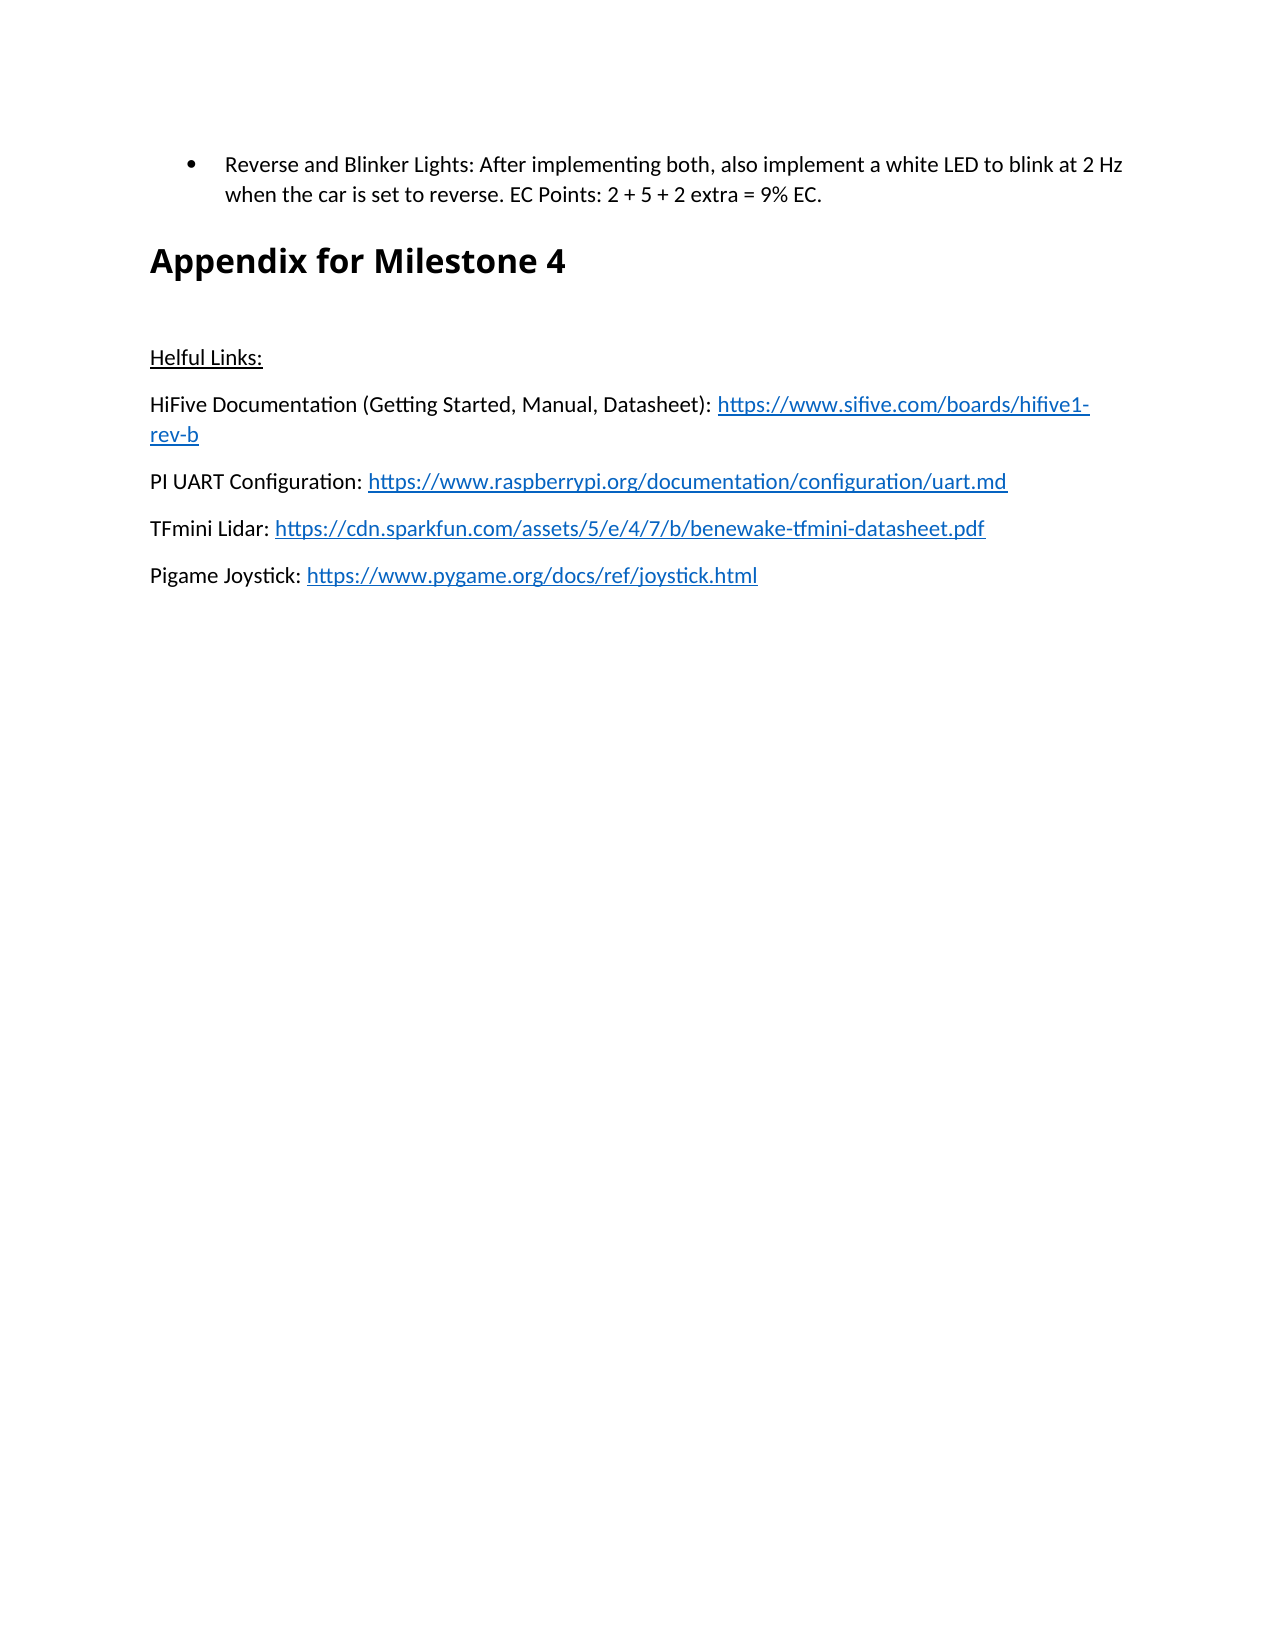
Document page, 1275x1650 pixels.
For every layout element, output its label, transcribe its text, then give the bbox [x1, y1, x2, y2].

text TFmini Lidar: https://cdn.sparkfun.com/assets/5/e/4/7/b/benewake-tfmini-datasheet.pdf [150, 514, 1125, 542]
list Reverse and Blinker Lights: After implementing both, also implement a white LED to blink at 2 Hz when the car is set to reverse. EC Points: 2 + 5 + 2 extra = 9% EC. [187, 150, 1125, 208]
subtitle Appendix for Milestone 4 [150, 237, 1125, 283]
text Helful Links: [150, 343, 1125, 371]
text PI UART Configuration: https://www.raspberrypi.org/documentation/configuration/uart.md [150, 467, 1125, 495]
text Pigame Joystick: https://www.pygame.org/docs/ref/joystick.html [150, 561, 1125, 589]
text HiFive Documentation (Getting Started, Manual, Datasheet): https://www.sifive.com/boards/hifive1-rev-b [150, 390, 1125, 448]
